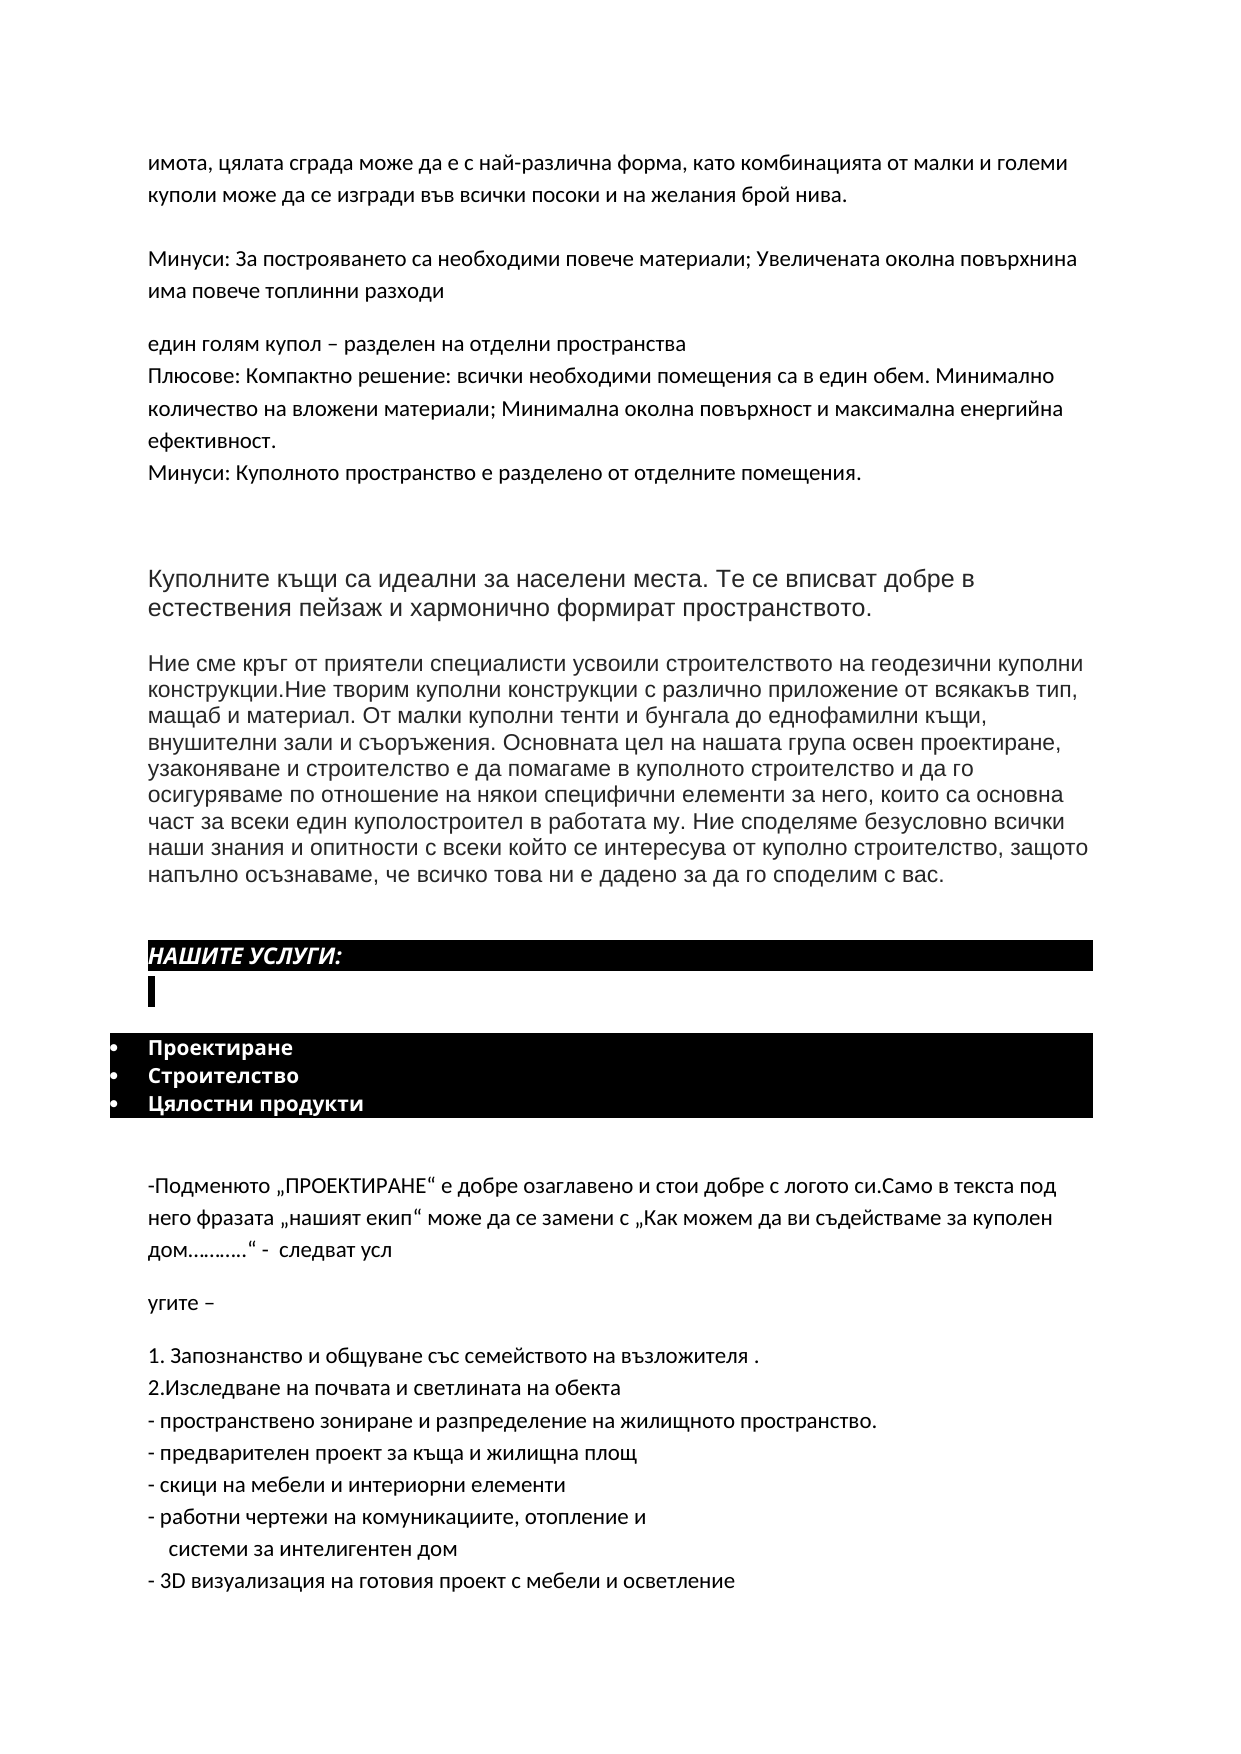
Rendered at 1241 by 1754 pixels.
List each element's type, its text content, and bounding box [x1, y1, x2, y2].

text - предварителен проект за къща и жилищна площ [148, 1438, 1093, 1466]
text Плюсове: Компактно решение: всички необходими помещения са в един обем. Минимално [148, 362, 1093, 389]
text 1. Запознанство и общуване със семейството на възложителя . [148, 1341, 1093, 1369]
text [148, 148, 1093, 208]
text угите – [148, 1288, 1093, 1316]
list Проектиране [110, 1033, 1093, 1061]
text Минуси: Куполното пространство е разделено от отделните помещения. [148, 458, 1093, 486]
text количество на вложени материали; Минимална околна повърхност и максимална енергийна [148, 394, 1093, 422]
list Строителство [110, 1061, 1093, 1089]
text -Подменюто „ПРОЕКТИРАНЕ“ е добре озаглавено и стои добре с логото си.Само в текста под него фразата „нашият екип“ може да се замени с „Как можем да ви съдействаме за куполен дом………..“ - следват усл [148, 1171, 1093, 1263]
text 2.Изследване на почвата и светлината на обекта [148, 1373, 1093, 1402]
text един голям купол – разделен на отделни пространства [148, 329, 1093, 357]
list Цялостни продукти [110, 1089, 1093, 1118]
text - работни чертежи на комуникациите, отопление и [148, 1502, 1093, 1530]
text системи за интелигентен дом [148, 1534, 1093, 1562]
text - пространствено зониране и разпределение на жилищното пространство. [148, 1406, 1093, 1434]
text Куполните къщи са идеални за населени места. Те се вписват добре в естествения пейзаж и хармонично формират пространството. [148, 564, 1093, 622]
subtitle НАШИТЕ УСЛУГИ: [148, 940, 1093, 971]
text Ние сме кръг от приятели специалисти усвоили строителството на геодезични куполни конструкции.Ние творим куполни конструкции с различно приложение от всякакъв тип, мащаб и материал. От малки куполни тенти и бунгала до еднофамилни къщи, внушителни зали и съоръжения. Основната цел на нашата група освен проектиране, узаконяване и строителство е да помагаме в куполното строителство и да го осигуряваме по отношение на някои специфични елементи за него, които са основна част за всеки един куполостроител в работата му. Ние споделяме безусловно всички наши знания и опитности с всеки който се интересува от куполно строителство, защото напълно осъзнаваме, че всичко това ни е дадено за да го споделим с вас. [148, 650, 1093, 887]
text - скици на мебели и интериорни елементи [148, 1470, 1093, 1498]
text Минуси: За построяването са необходими повече материали; Увеличената околна повърхнина има повече топлинни разходи [148, 244, 1093, 304]
text ефективност. [148, 426, 1093, 454]
text - 3D визуализация на готовия проект с мебели и осветление [148, 1567, 1093, 1595]
